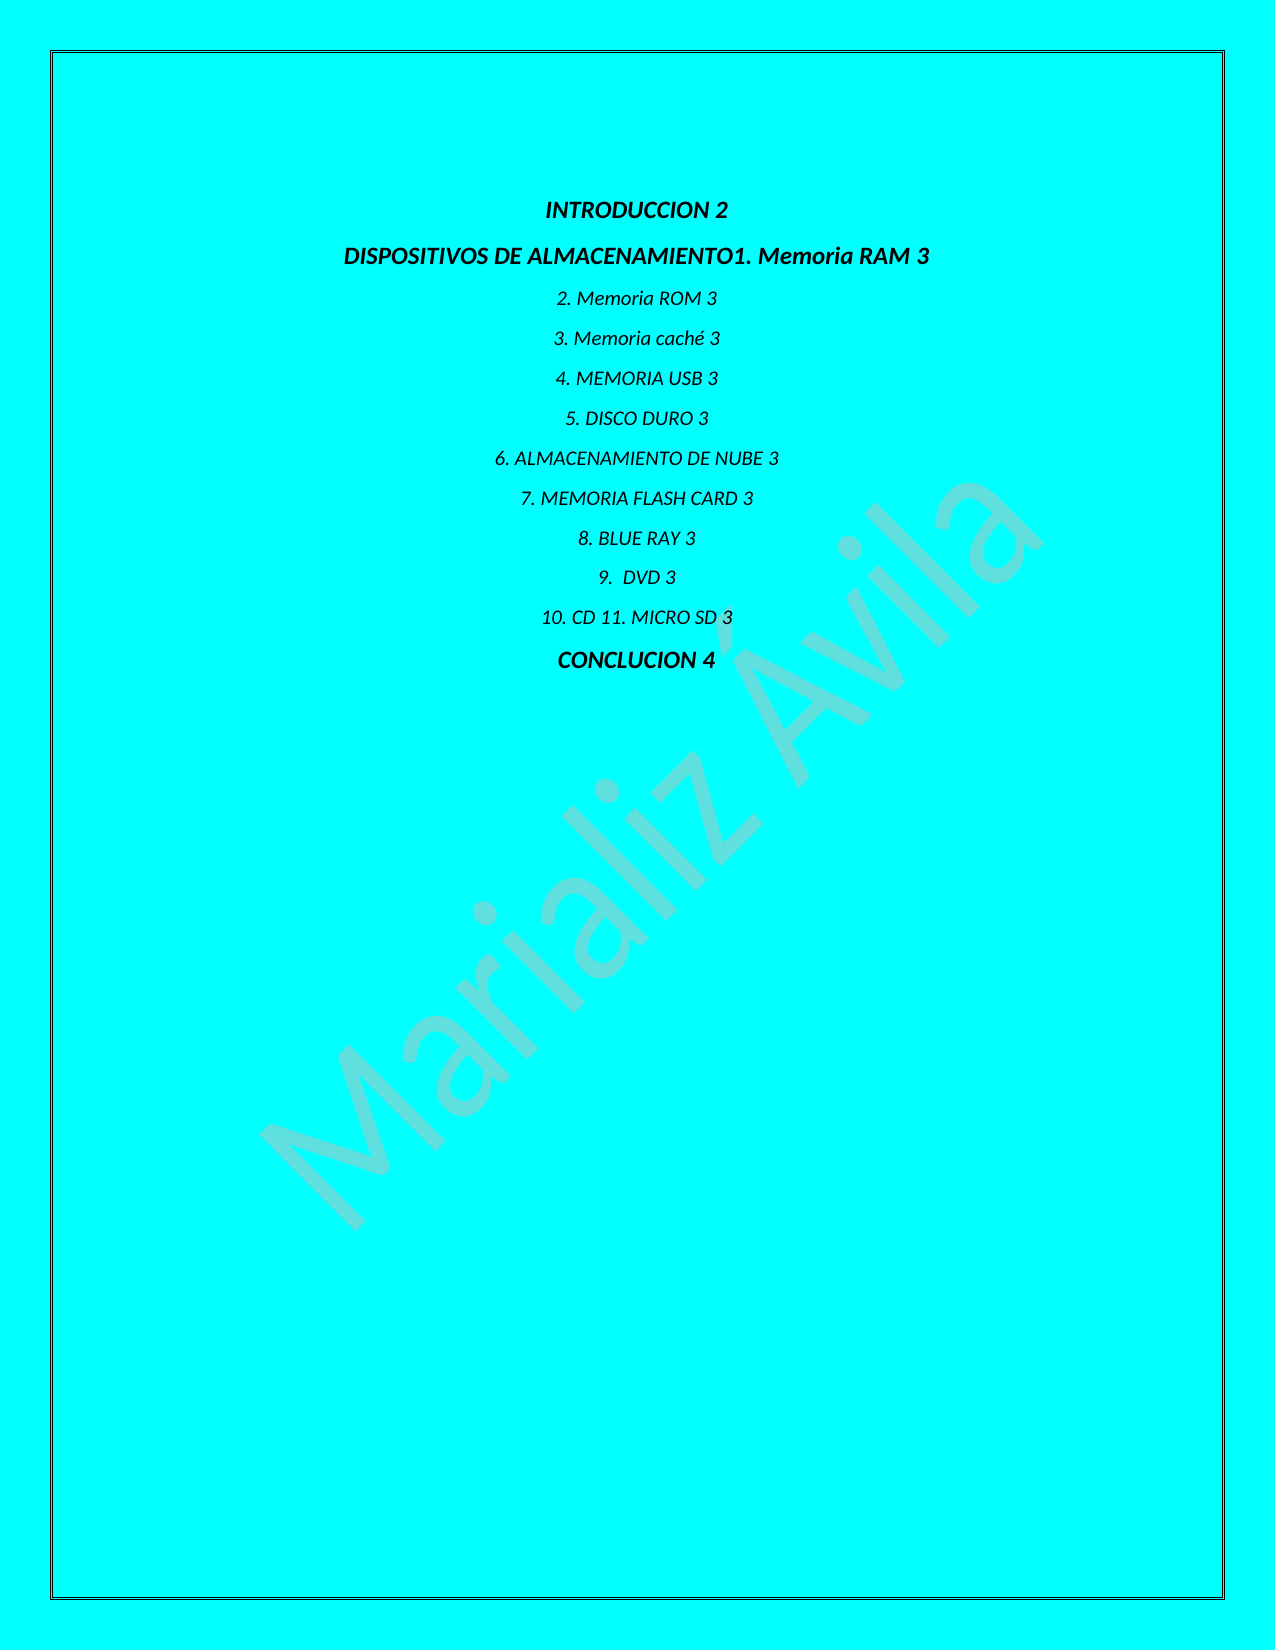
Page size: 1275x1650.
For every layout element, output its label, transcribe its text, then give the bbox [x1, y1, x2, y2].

text DISPOSITIVOS DE ALMACENAMIENTO1. Memoria RAM 3 [177, 240, 1098, 270]
text 8. BLUE RAY 3 [177, 525, 1098, 550]
text 4. MEMORIA USB 3 [177, 365, 1098, 391]
text 5. DISCO DURO 3 [177, 405, 1098, 430]
text 7. MEMORIA FLASH CARD 3 [177, 485, 1098, 510]
text 10. CD 11. MICRO SD 3 [177, 604, 1098, 630]
text INTRODUCCION 2 [177, 194, 1098, 225]
text 2. Memoria ROM 3 [177, 285, 1098, 311]
text 9. DVD 3 [177, 564, 1098, 590]
text 6. ALMACENAMIENTO DE NUBE 3 [177, 445, 1098, 470]
text 3. Memoria caché 3 [177, 325, 1098, 351]
text CONCLUCION 4 [177, 644, 1098, 675]
